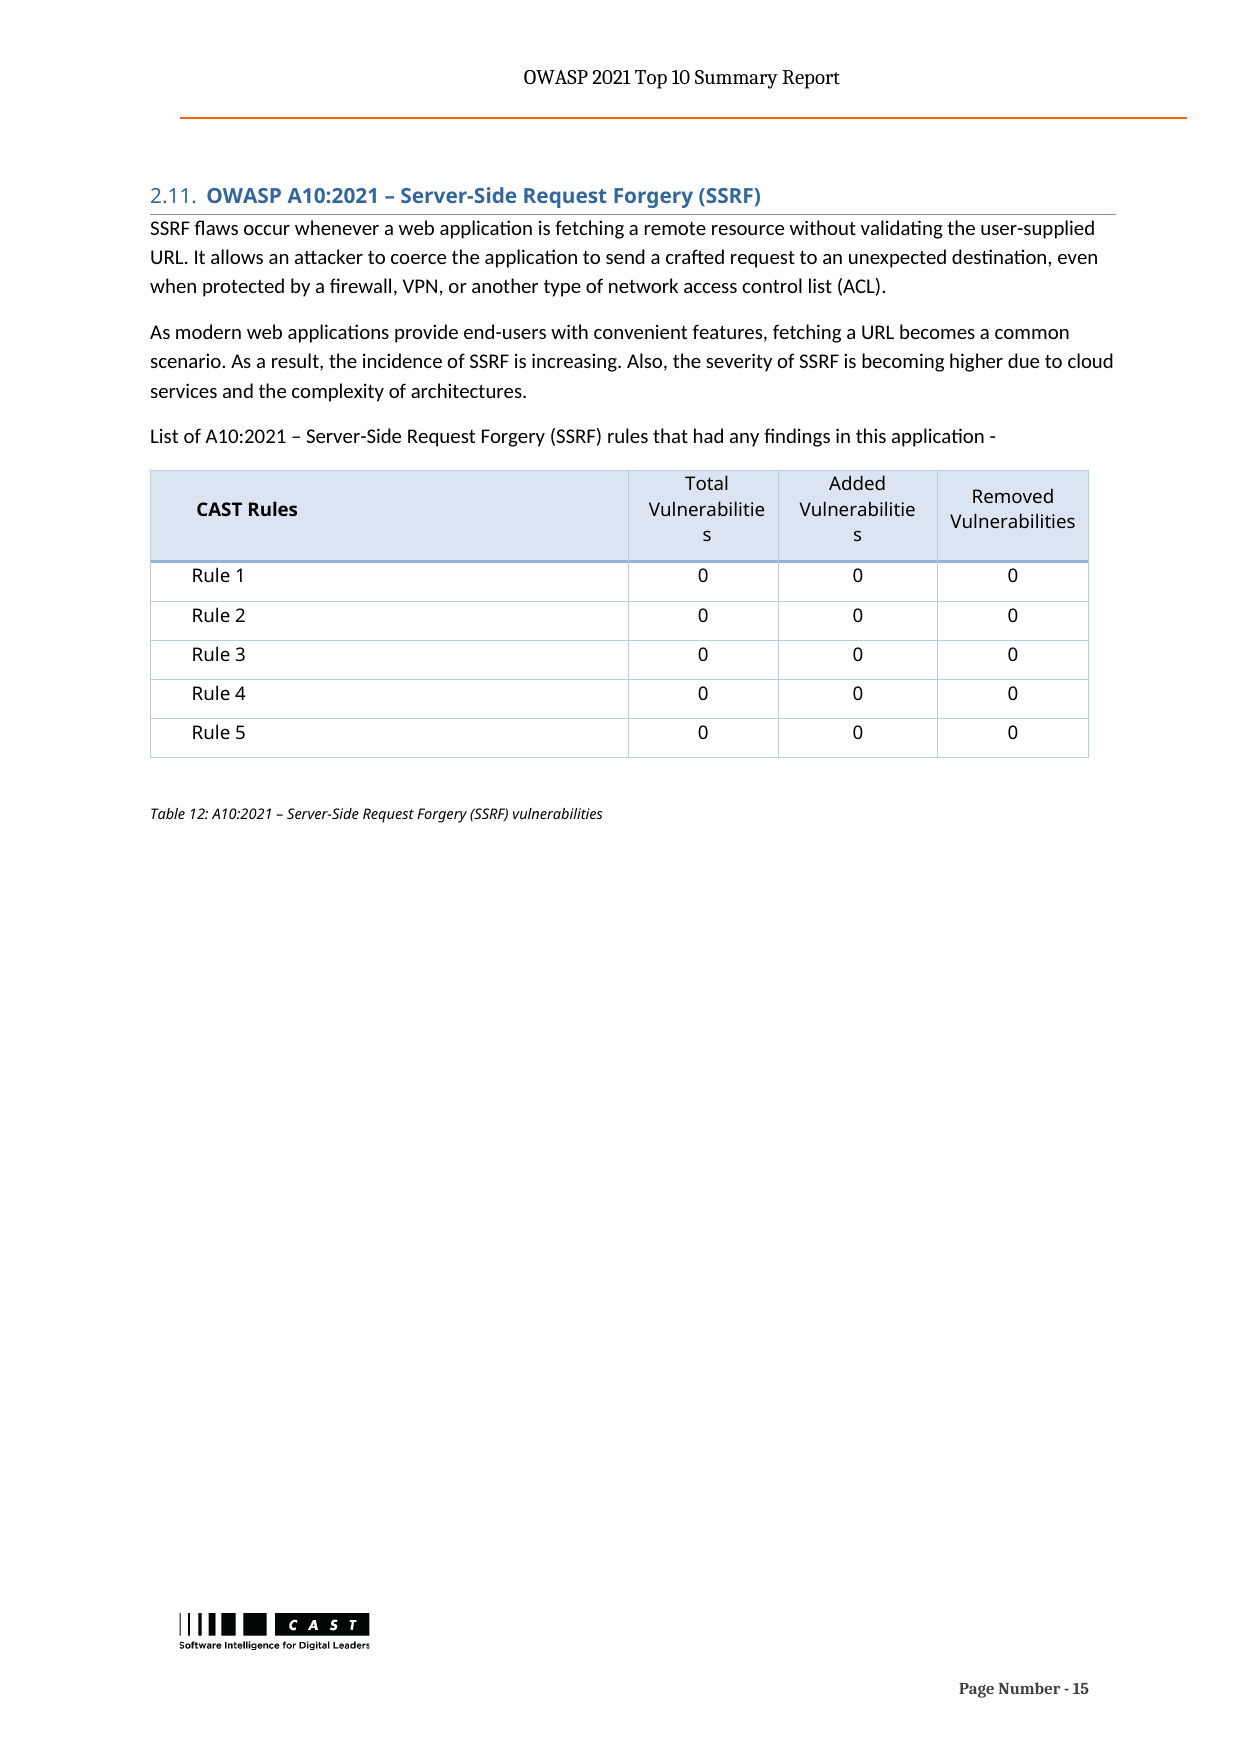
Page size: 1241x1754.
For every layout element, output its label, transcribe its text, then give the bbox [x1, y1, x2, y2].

table_cell 0 [779, 719, 937, 757]
table_cell 0 [938, 563, 1088, 601]
table_header Total Vulnerabilities [629, 471, 778, 560]
table_cell 0 [779, 602, 937, 640]
table_cell Rule 2 [151, 602, 628, 640]
table_header CAST Rules [151, 471, 628, 560]
table_header Added Vulnerabilities [779, 471, 937, 560]
table_cell 0 [629, 563, 778, 601]
table_cell 0 [629, 602, 778, 640]
table_cell 0 [938, 719, 1088, 757]
table_cell 0 [938, 641, 1088, 679]
table_cell 0 [629, 641, 778, 679]
picture [179, 1613, 370, 1651]
text Table 12: A10:2021 – Server-Side Request Forgery (SSRF) vulnerabilities [150, 804, 1184, 824]
table_header Removed Vulnerabilities [938, 471, 1088, 560]
table_cell 0 [629, 719, 778, 757]
text As modern web applications provide end-users with convenient features, fetching a URL becomes a common scenario. As a result, the incidence of SSRF is increasing. Also, the severity of SSRF is becoming higher due to cloud services and the complexity of architectures. [150, 319, 1116, 403]
text SSRF flaws occur whenever a web application is fetching a remote resource without validating the user-supplied URL. It allows an attacker to coerce the application to send a crafted request to an unexpected destination, even when protected by a firewall, VPN, or another type of network access control list (ACL). [150, 215, 1116, 299]
table_cell 0 [629, 680, 778, 718]
table_cell 0 [938, 680, 1088, 718]
table_cell Rule 5 [151, 719, 628, 757]
table_cell 0 [779, 680, 937, 718]
table_cell 0 [938, 602, 1088, 640]
table_cell Rule 3 [151, 641, 628, 679]
text List of A10:2021 – Server-Side Request Forgery (SSRF) rules that had any findings in this application - [150, 424, 1116, 449]
table_cell 0 [779, 641, 937, 679]
table_cell Rule 4 [151, 680, 628, 718]
table_cell 0 [779, 563, 937, 601]
subtitle OWASP A10:2021 – Server-Side Request Forgery (SSRF) [150, 181, 1116, 214]
table_cell Rule 1 [151, 563, 628, 601]
